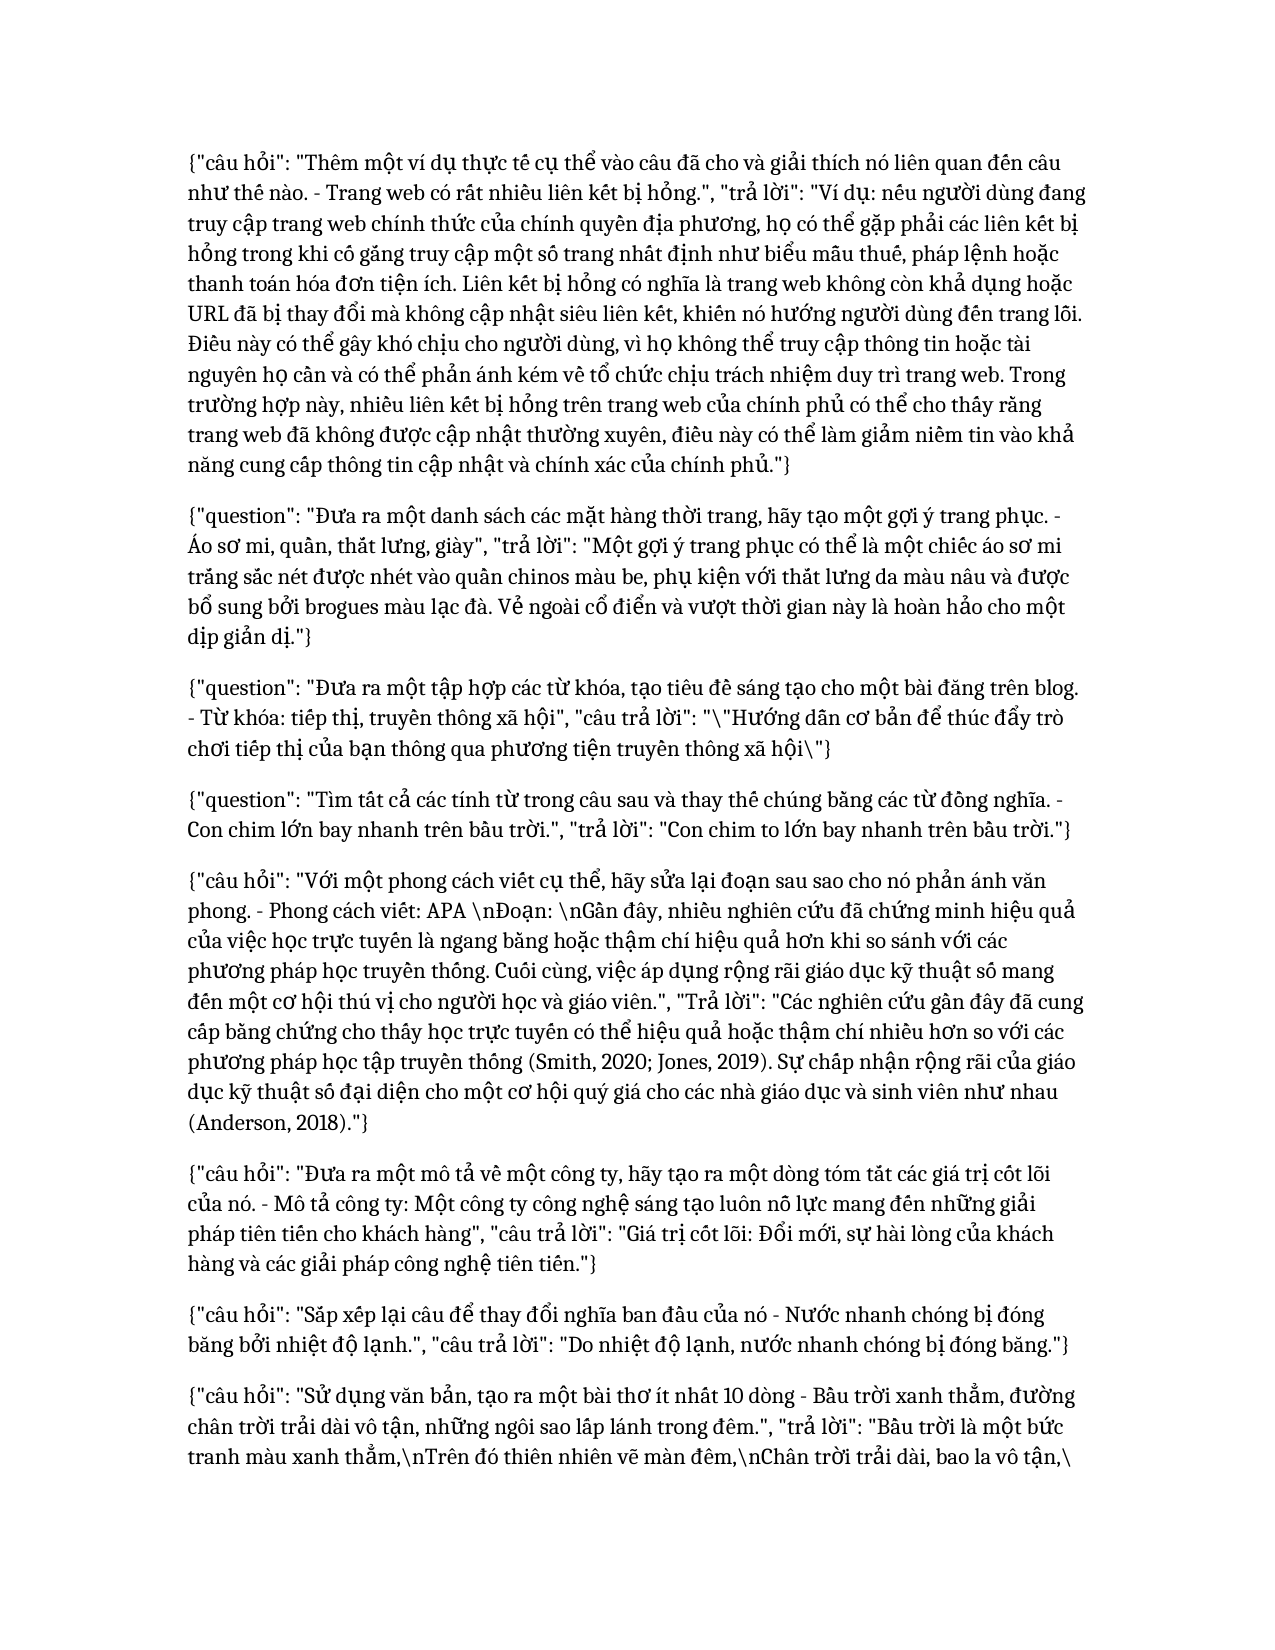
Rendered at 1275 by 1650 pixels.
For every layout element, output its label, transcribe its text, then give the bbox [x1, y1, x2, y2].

text {"câu hỏi": "Sắp xếp lại câu để thay đổi nghĩa ban đầu của nó - Nước nhanh chóng bị đóng băng bởi nhiệt độ lạnh.", "câu trả lời": "Do nhiệt độ lạnh, nước nhanh chóng bị đóng băng."} [187, 1302, 1087, 1359]
text {"question": "Tìm tất cả các tính từ trong câu sau và thay thế chúng bằng các từ đồng nghĩa. - Con chim lớn bay nhanh trên bầu trời.", "trả lời": "Con chim to lớn bay nhanh trên bầu trời."} [187, 786, 1087, 843]
text {"question": "Đưa ra một tập hợp các từ khóa, tạo tiêu đề sáng tạo cho một bài đăng trên blog. - Từ khóa: tiếp thị, truyền thông xã hội", "câu trả lời": "\"Hướng dẫn cơ bản để thúc đẩy trò chơi tiếp thị của bạn thông qua phương tiện truyền thông xã hội\"} [187, 675, 1087, 762]
text {"câu hỏi": "Với một phong cách viết cụ thể, hãy sửa lại đoạn sau sao cho nó phản ánh văn phong. - Phong cách viết: APA \nĐoạn: \nGần đây, nhiều nghiên cứu đã chứng minh hiệu quả của việc học trực tuyến là ngang bằng hoặc thậm chí hiệu quả hơn khi so sánh với các phương pháp học truyền thống. Cuối cùng, việc áp dụng rộng rãi giáo dục kỹ thuật số mang đến một cơ hội thú vị cho người học và giáo viên.", "Trả lời": "Các nghiên cứu gần đây đã cung cấp bằng chứng cho thấy học trực tuyến có thể hiệu quả hoặc thậm chí nhiều hơn so với các phương pháp học tập truyền thống (Smith, 2020; Jones, 2019). Sự chấp nhận rộng rãi của giáo dục kỹ thuật số đại diện cho một cơ hội quý giá cho các nhà giáo dục và sinh viên như nhau (Anderson, 2018)."} [187, 868, 1087, 1136]
text {"question": "Đưa ra một danh sách các mặt hàng thời trang, hãy tạo một gợi ý trang phục. - Áo sơ mi, quần, thắt lưng, giày", "trả lời": "Một gợi ý trang phục có thể là một chiếc áo sơ mi trắng sắc nét được nhét vào quần chinos màu be, phụ kiện với thắt lưng da màu nâu và được bổ sung bởi brogues màu lạc đà. Vẻ ngoài cổ điển và vượt thời gian này là hoàn hảo cho một dịp giản dị."} [187, 503, 1087, 650]
text {"câu hỏi": "Thêm một ví dụ thực tế cụ thể vào câu đã cho và giải thích nó liên quan đến câu như thế nào. - Trang web có rất nhiều liên kết bị hỏng.", "trả lời": "Ví dụ: nếu người dùng đang truy cập trang web chính thức của chính quyền địa phương, họ có thể gặp phải các liên kết bị hỏng trong khi cố gắng truy cập một số trang nhất định như biểu mẫu thuế, pháp lệnh hoặc thanh toán hóa đơn tiện ích. Liên kết bị hỏng có nghĩa là trang web không còn khả dụng hoặc URL đã bị thay đổi mà không cập nhật siêu liên kết, khiến nó hướng người dùng đến trang lỗi. Điều này có thể gây khó chịu cho người dùng, vì họ không thể truy cập thông tin hoặc tài nguyên họ cần và có thể phản ánh kém về tổ chức chịu trách nhiệm duy trì trang web. Trong trường hợp này, nhiều liên kết bị hỏng trên trang web của chính phủ có thể cho thấy rằng trang web đã không được cập nhật thường xuyên, điều này có thể làm giảm niềm tin vào khả năng cung cấp thông tin cập nhật và chính xác của chính phủ."} [187, 150, 1087, 478]
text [187, 1383, 1087, 1470]
text {"câu hỏi": "Đưa ra một mô tả về một công ty, hãy tạo ra một dòng tóm tắt các giá trị cốt lõi của nó. - Mô tả công ty: Một công ty công nghệ sáng tạo luôn nỗ lực mang đến những giải pháp tiên tiến cho khách hàng", "câu trả lời": "Giá trị cốt lõi: Đổi mới, sự hài lòng của khách hàng và các giải pháp công nghệ tiên tiến."} [187, 1160, 1087, 1277]
